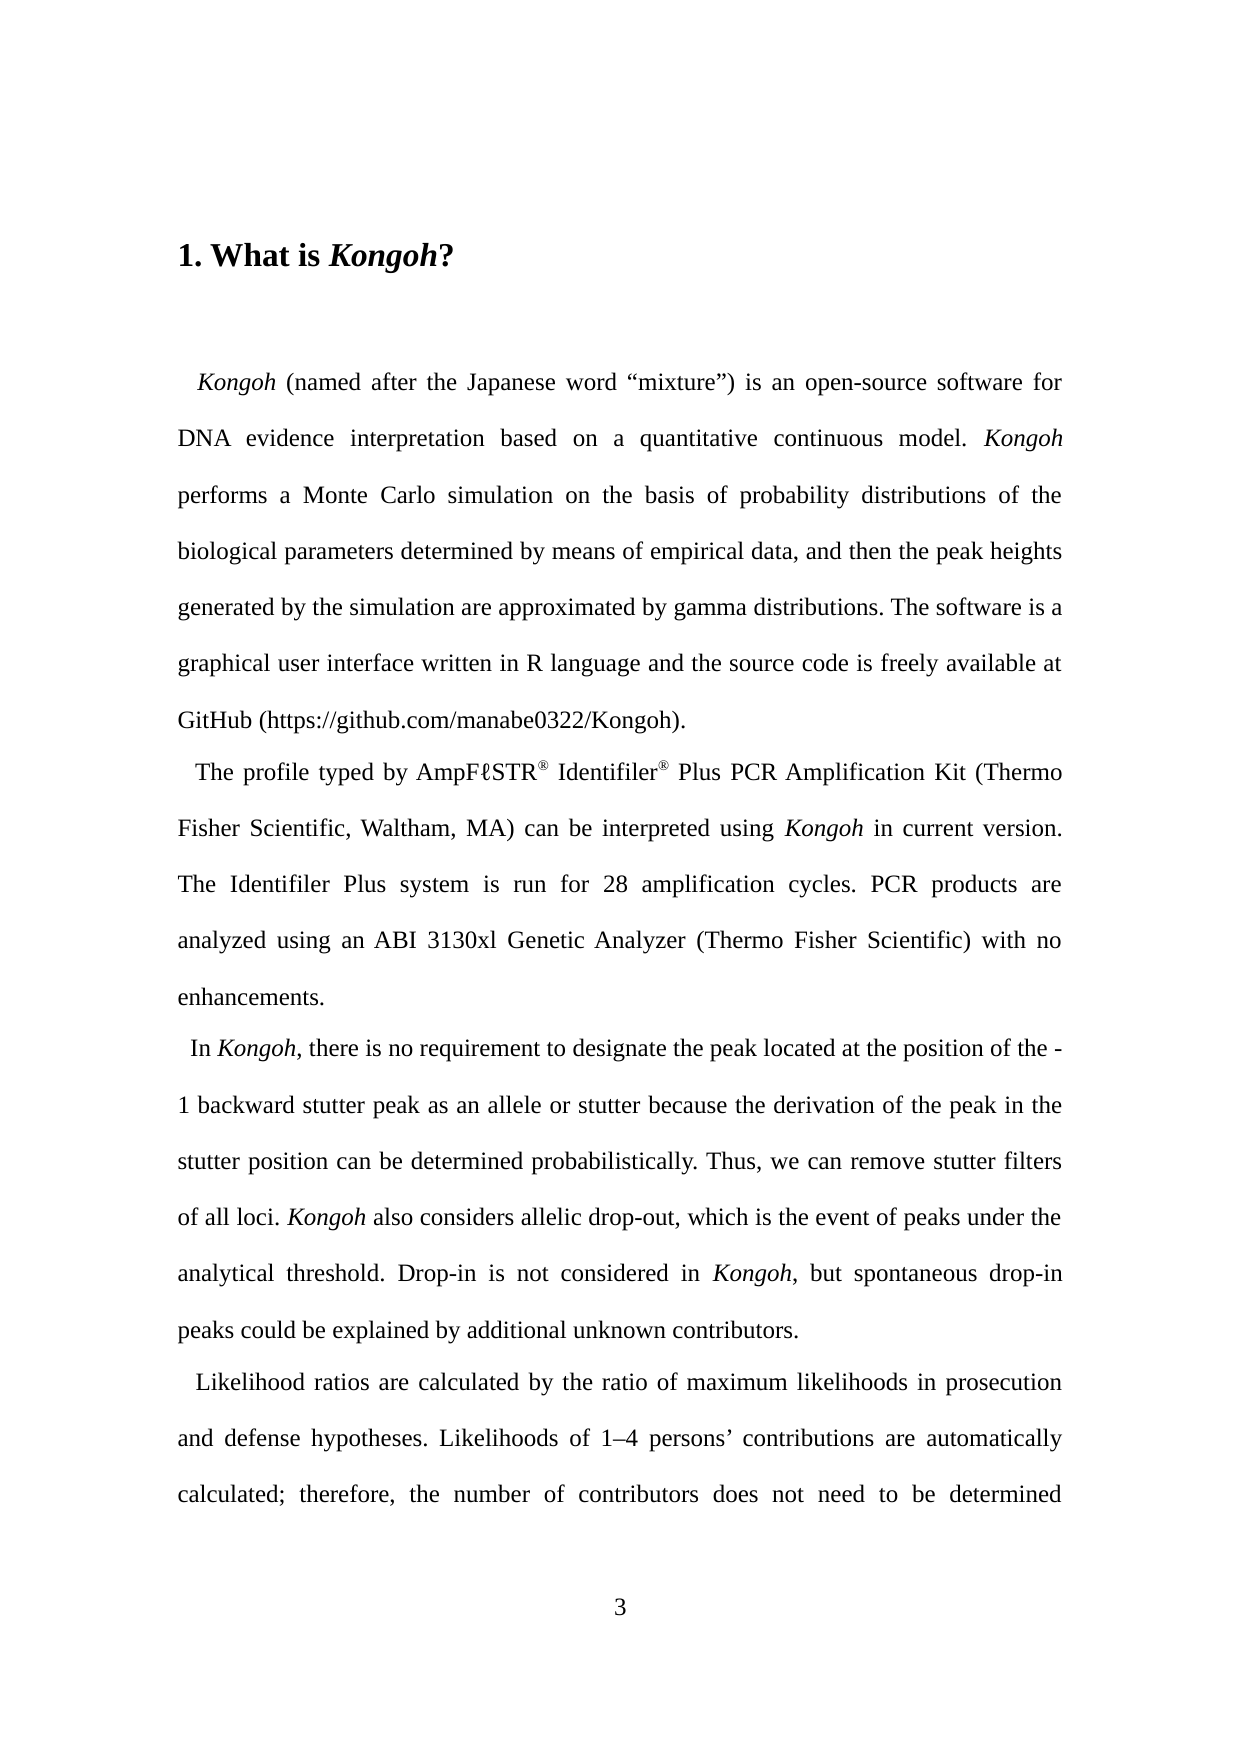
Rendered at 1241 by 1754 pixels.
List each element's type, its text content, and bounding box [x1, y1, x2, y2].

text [177, 1362, 1063, 1512]
text In Kongoh, there is no requirement to designate the peak located at the position of the -1 backward stutter peak as an allele or stutter because the derivation of the peak in the stutter position can be determined probabilistically. Thus, we can remove stutter filters of all loci. Kongoh also considers allelic drop-out, which is the event of peaks under the analytical threshold. Drop-in is not considered in Kongoh, but spontaneous drop-in peaks could be explained by additional unknown contributors. [177, 1029, 1063, 1348]
text The profile typed by AmpFℓSTR® Identifiler® Plus PCR Amplification Kit (Thermo Fisher Scientific, Waltham, MA) can be interpreted using Kongoh in current version. The Identifiler Plus system is run for 28 amplification cycles. PCR products are analyzed using an ABI 3130xl Genetic Analyzer (Thermo Fisher Scientific) with no enhancements. [177, 752, 1063, 1015]
text 1. What is Kongoh? [177, 217, 1063, 292]
text Kongoh (named after the Japanese word “mixture”) is an open-source software for DNA evidence interpretation based on a quantitative continuous model. Kongoh performs a Monte Carlo simulation on the basis of probability distributions of the biological parameters determined by means of empirical data, and then the peak heights generated by the simulation are approximated by gamma distributions. The software is a graphical user interface written in R language and the source code is freely available at GitHub (https://github.com/manabe0322/Kongoh). [177, 363, 1063, 738]
